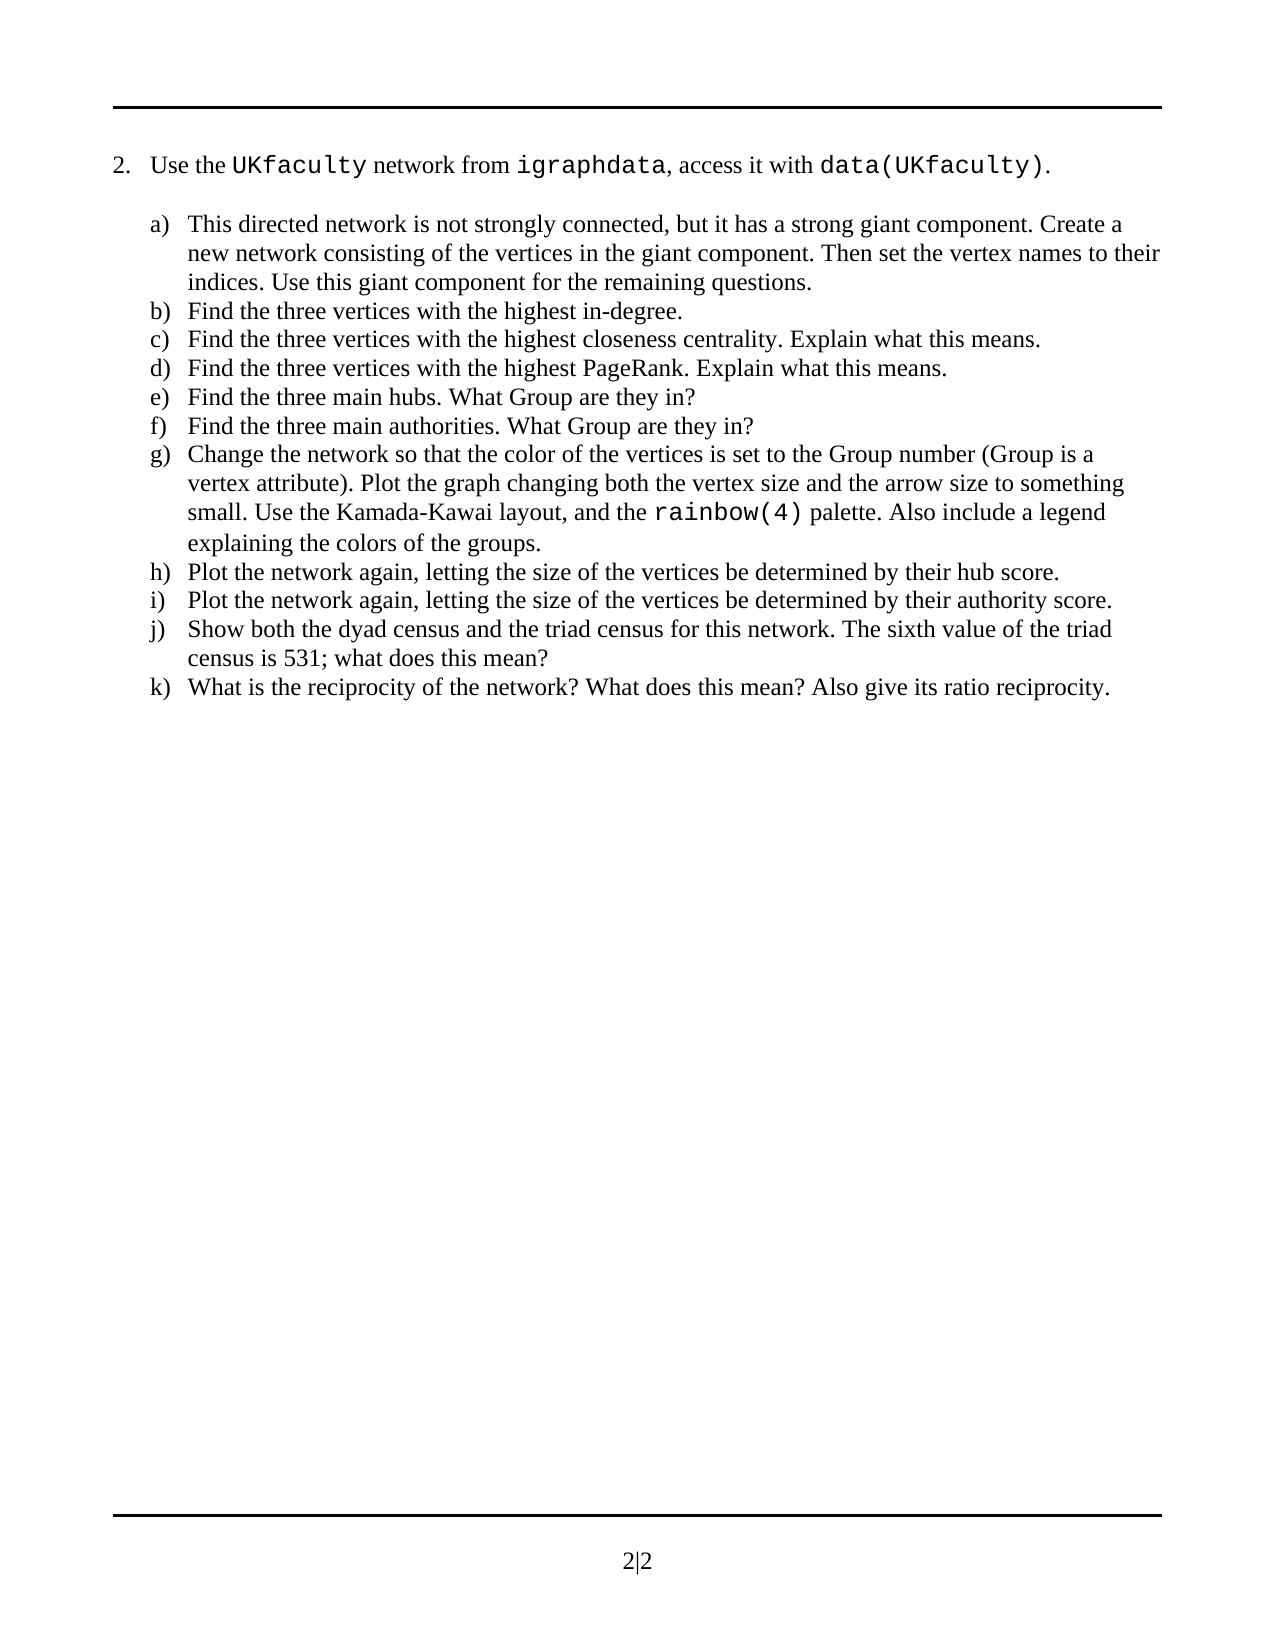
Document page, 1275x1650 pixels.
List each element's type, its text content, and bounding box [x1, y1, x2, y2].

list This directed network is not strongly connected, but it has a strong giant component. Create a new network consisting of the vertices in the giant component. Then set the vertex names to their indices. Use this giant component for the remaining questions. [150, 209, 1162, 296]
list Find the three main hubs. What Group are they in? [150, 382, 1162, 411]
list Use the UKfaculty network from igraphdata, access it with data(UKfaculty). [112, 150, 1162, 209]
list Plot the network again, letting the size of the vertices be determined by their authority score. [150, 585, 1162, 614]
list Show both the dyad census and the triad census for this network. The sixth value of the triad census is 531; what does this mean? [150, 614, 1162, 672]
list Find the three main authorities. What Group are they in? [150, 411, 1162, 439]
list Plot the network again, letting the size of the vertices be determined by their hub score. [150, 557, 1162, 585]
list Change the network so that the color of the vertices is set to the Group number (Group is a vertex attribute). Plot the graph changing both the vertex size and the arrow size to something small. Use the Kamada-Kawai layout, and the rainbow(4) palette. Also include a legend explaining the colors of the groups. [150, 439, 1162, 557]
list Find the three vertices with the highest closeness centrality. Explain what this means. [150, 324, 1162, 353]
list Find the three vertices with the highest PageRank. Explain what this means. [150, 353, 1162, 382]
list Find the three vertices with the highest in-degree. [150, 296, 1162, 324]
list What is the reciprocity of the network? What does this mean? Also give its ratio reciprocity. [150, 672, 1162, 700]
